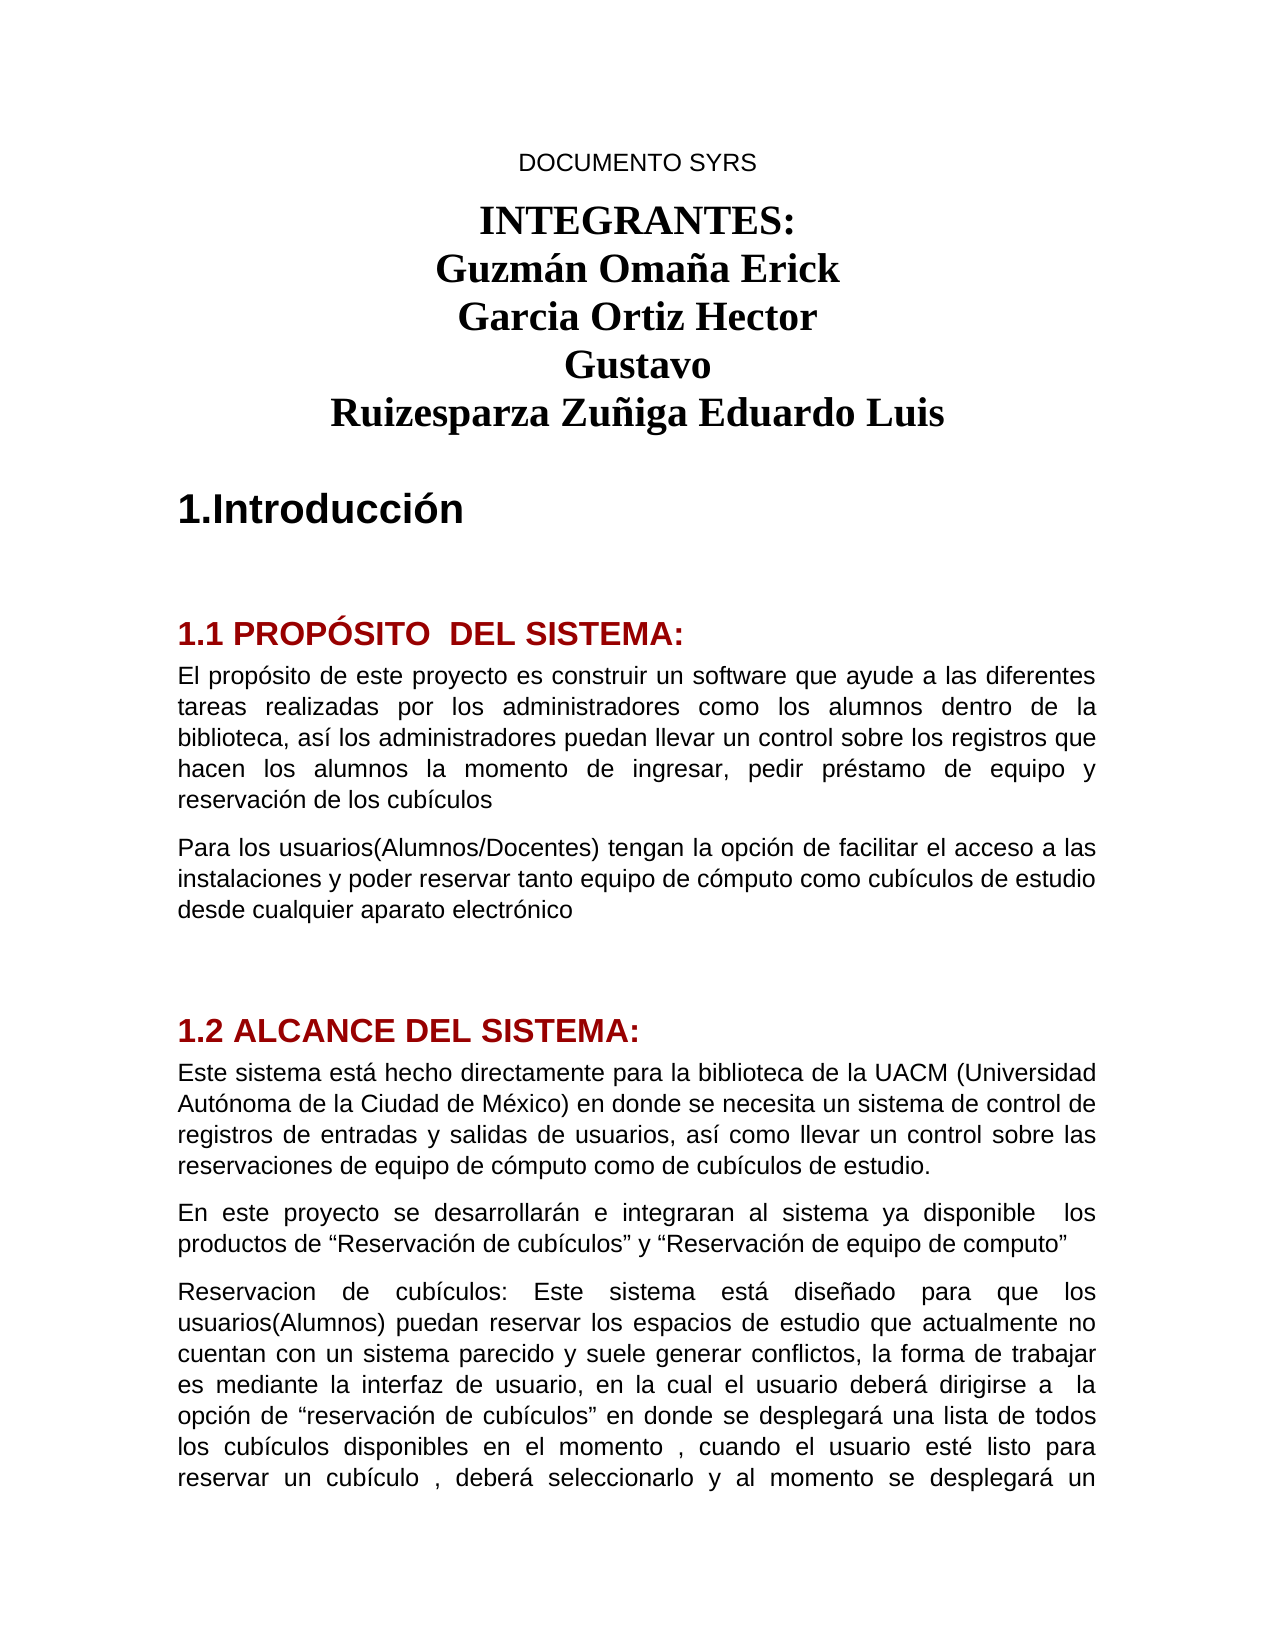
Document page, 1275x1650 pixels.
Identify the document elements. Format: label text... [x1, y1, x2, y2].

text Guzmán Omaña Erick [177, 243, 1098, 291]
text En este proyecto se desarrollarán e integraran al sistema ya disponible los productos de “Reservación de cubículos” y “Reservación de equipo de computo” [177, 1198, 1098, 1258]
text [177, 1277, 1098, 1492]
text Este sistema está hecho directamente para la biblioteca de la UACM (Universidad Autónoma de la Ciudad de México) en donde se necesita un sistema de control de registros de entradas y salidas de usuarios, así como llevar un control sobre las reservaciones de equipo de cómputo como de cubículos de estudio. [177, 1058, 1098, 1179]
text INTEGRANTES: [177, 195, 1098, 243]
subtitle 1.1 PROPÓSITO DEL SISTEMA: [177, 614, 1098, 652]
subtitle 1.2 ALCANCE DEL SISTEMA: [177, 1011, 1098, 1049]
text Gustavo [177, 339, 1098, 387]
text El propósito de este proyecto es construir un software que ayude a las diferentes tareas realizadas por los administradores como los alumnos dentro de la biblioteca, así los administradores puedan llevar un control sobre los registros que hacen los alumnos la momento de ingresar, pedir préstamo de equipo y reservación de los cubículos [177, 661, 1098, 813]
subtitle 1.Introducción [177, 485, 1098, 533]
text Garcia Ortiz Hector [177, 291, 1098, 339]
text Para los usuarios(Alumnos/Docentes) tengan la opción de facilitar el acceso a las instalaciones y poder reservar tanto equipo de cómputo como cubículos de estudio desde cualquier aparato electrónico [177, 832, 1098, 923]
text DOCUMENTO SYRS [177, 148, 1098, 176]
text Ruizesparza Zuñiga Eduardo Luis [177, 387, 1098, 435]
